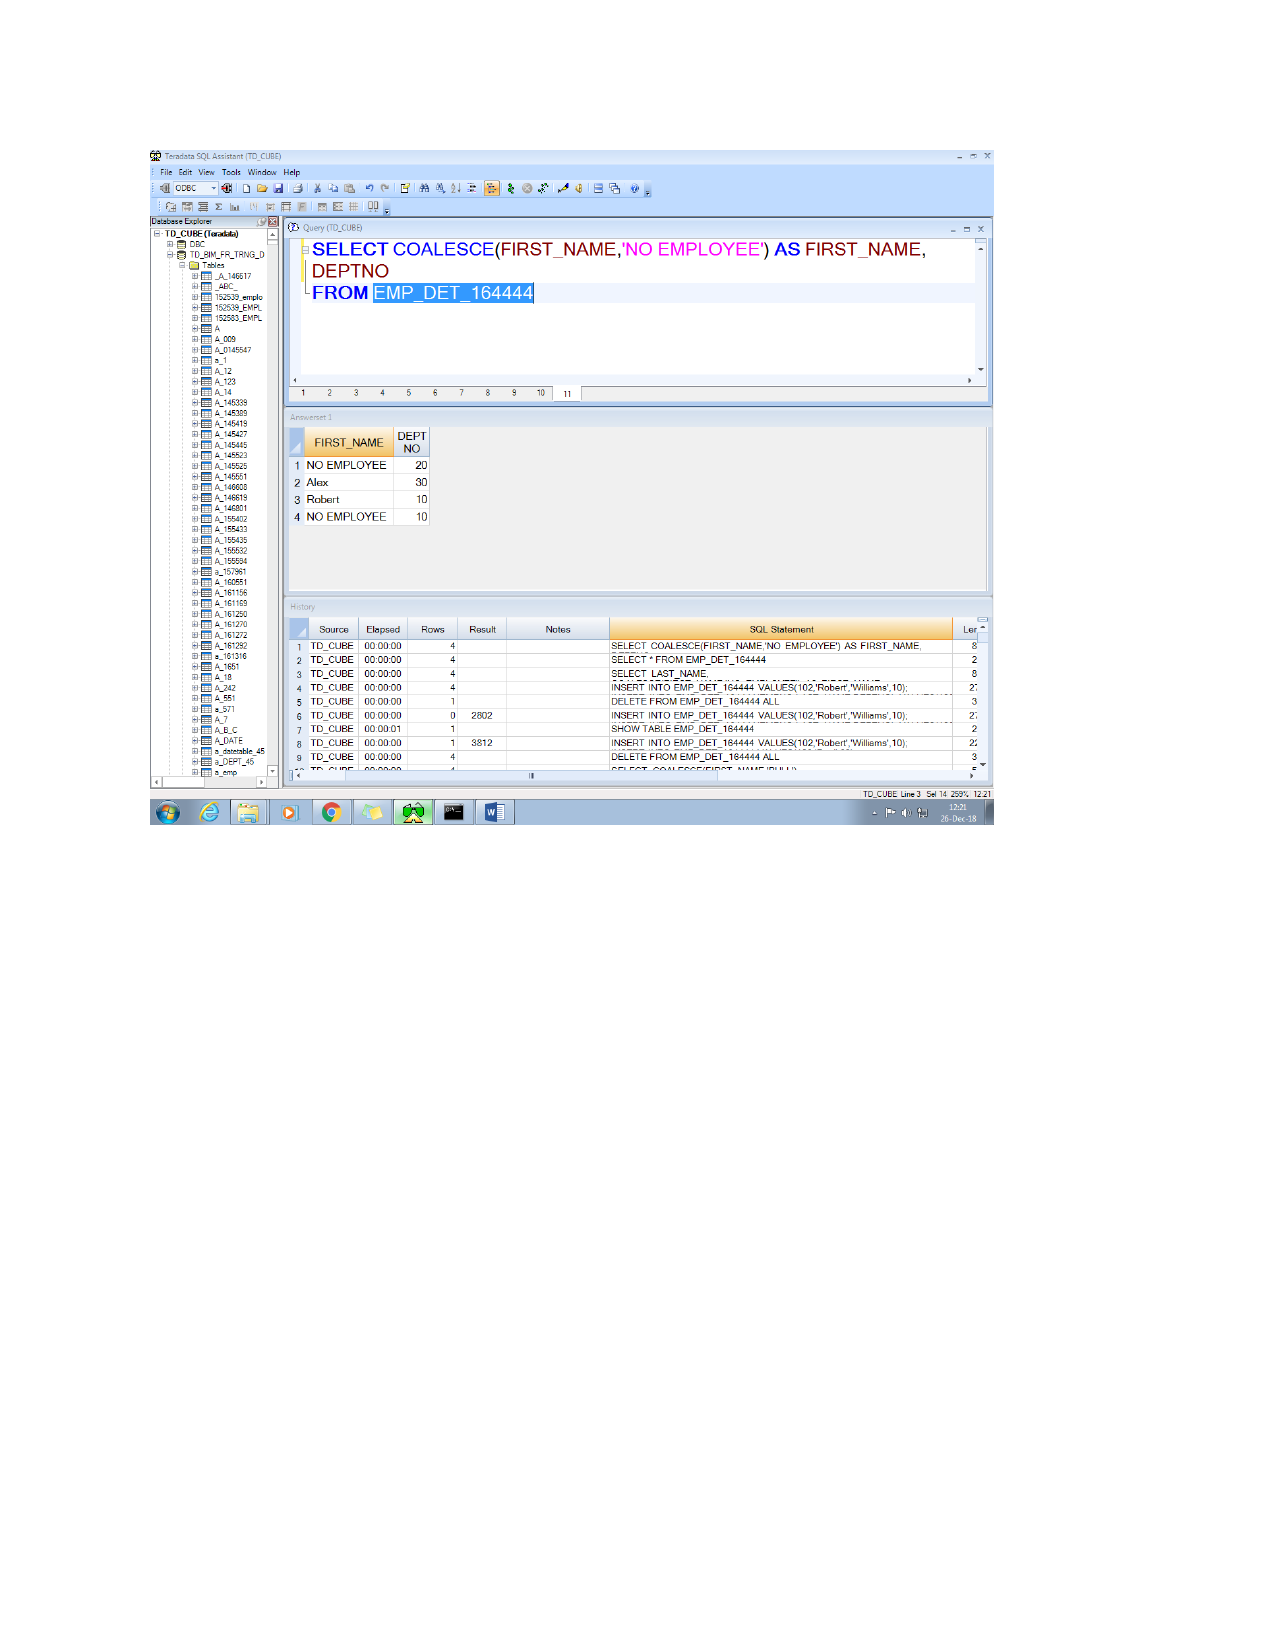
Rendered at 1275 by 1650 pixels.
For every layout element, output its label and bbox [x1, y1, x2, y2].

picture [150, 150, 994, 825]
